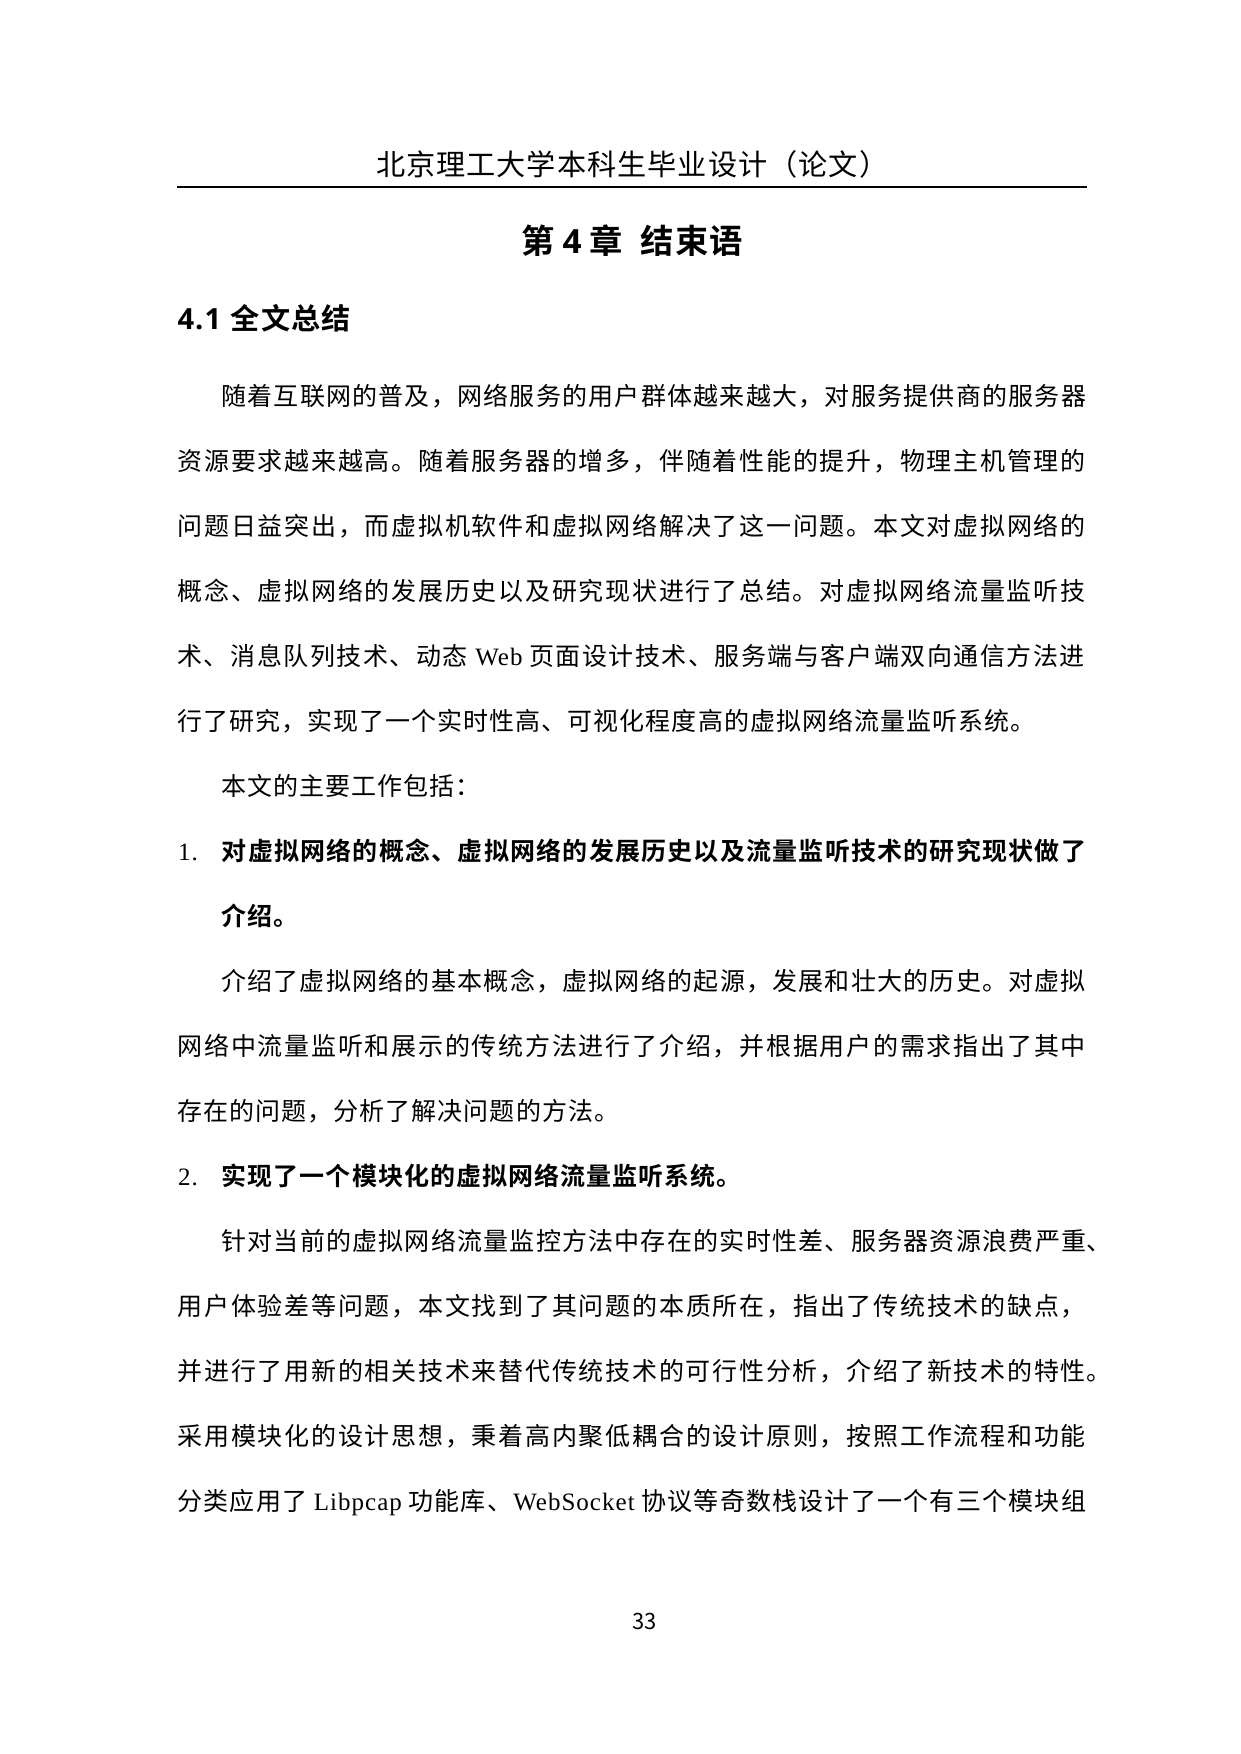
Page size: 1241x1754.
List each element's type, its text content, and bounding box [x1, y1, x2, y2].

text 介绍了虚拟网络的基本概念，虚拟网络的起源，发展和壮大的历史。对虚拟网络中流量监听和展示的传统方法进行了介绍，并根据用户的需求指出了其中存在的问题，分析了解决问题的方法。 [177, 947, 1087, 1142]
list 实现了一个模块化的虚拟网络流量监听系统。 [178, 1142, 1087, 1207]
text 随着互联网的普及，网络服务的用户群体越来越大，对服务提供商的服务器资源要求越来越高。随着服务器的增多，伴随着性能的提升，物理主机管理的问题日益突出，而虚拟机软件和虚拟网络解决了这一问题。本文对虚拟网络的概念、虚拟网络的发展历史以及研究现状进行了总结。对虚拟网络流量监听技术、消息队列技术、动态Web页面设计技术、服务端与客户端双向通信方法进行了研究，实现了一个实时性高、可视化程度高的虚拟网络流量监听系统。 [177, 362, 1087, 752]
list 对虚拟网络的概念、虚拟网络的发展历史以及流量监听技术的研究现状做了介绍。 [178, 817, 1087, 947]
text 本文的主要工作包括： [177, 752, 1087, 817]
subtitle 4.1 全文总结 [177, 284, 1087, 349]
subtitle 第4章 结束语 [177, 207, 1087, 272]
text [177, 1207, 1087, 1532]
